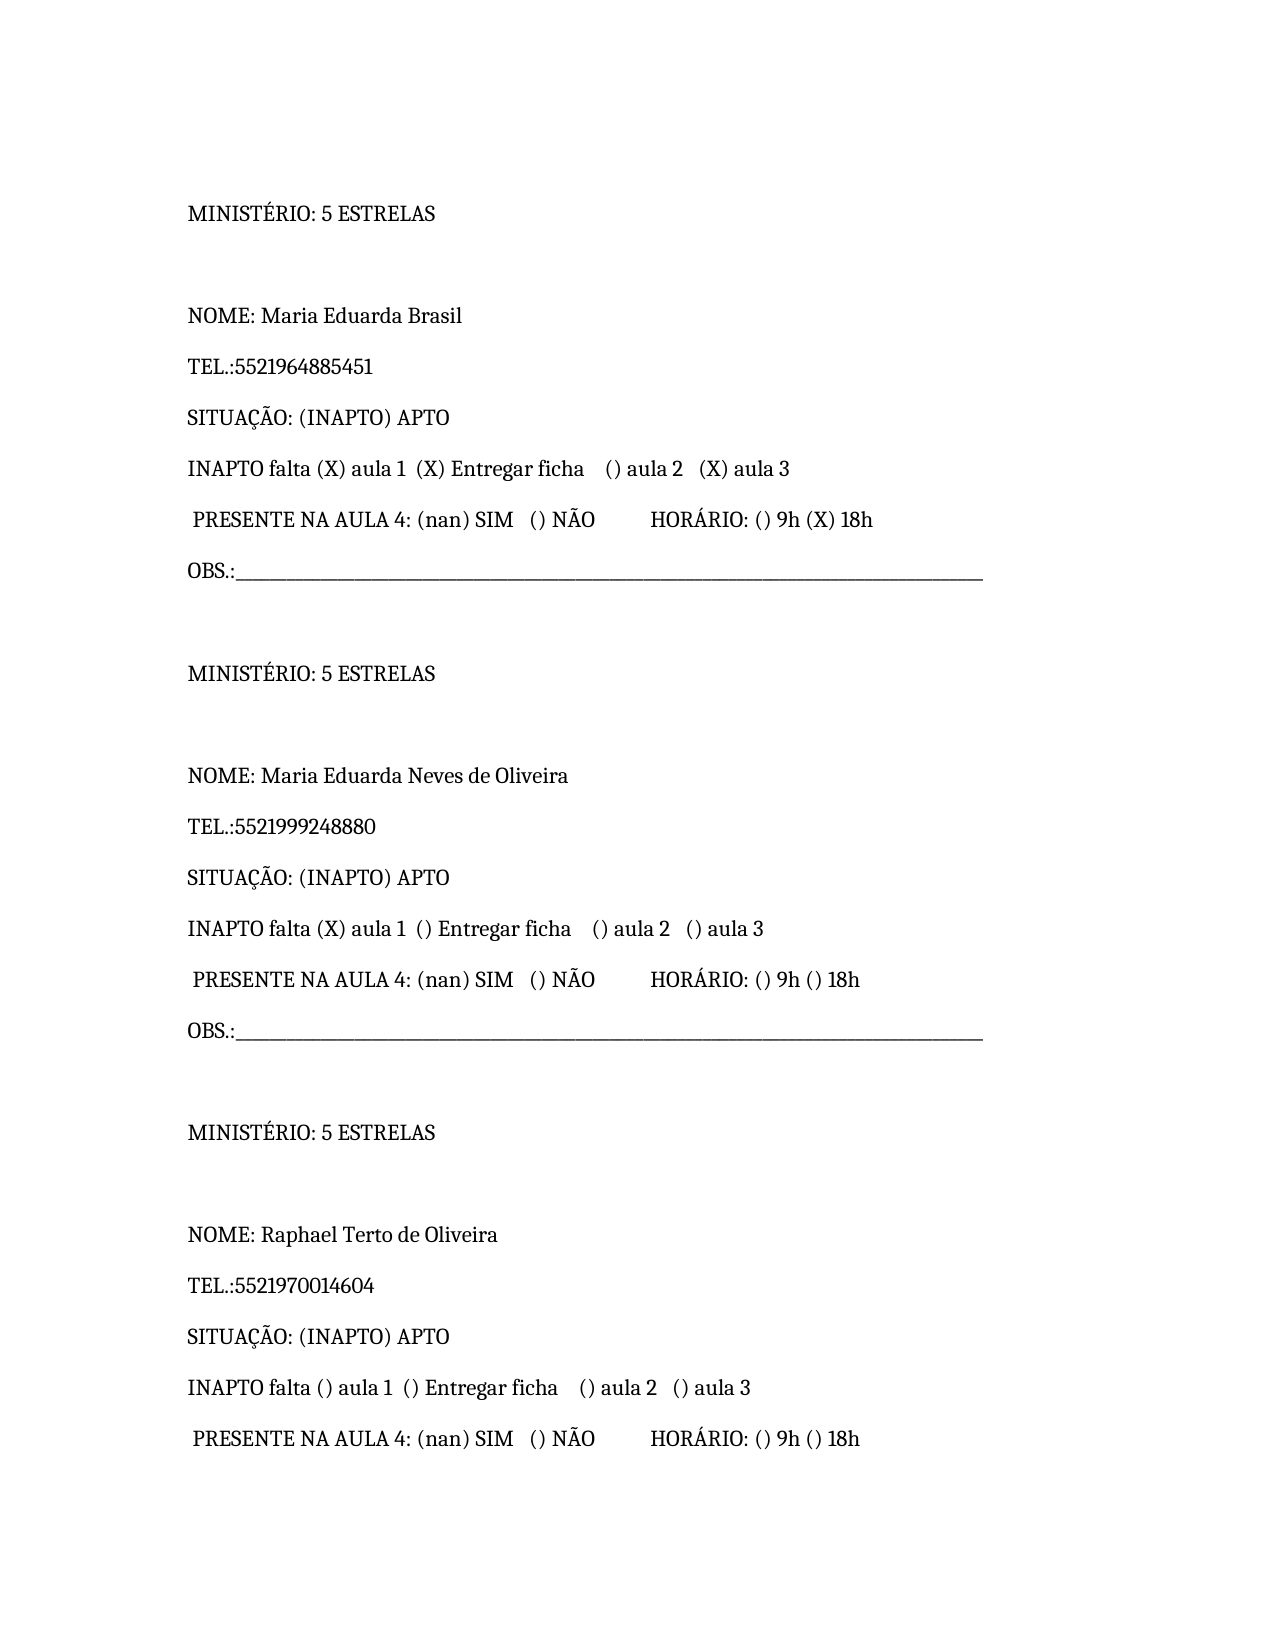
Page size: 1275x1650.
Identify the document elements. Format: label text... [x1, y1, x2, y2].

text MINISTÉRIO: 5 ESTRELAS [187, 660, 1087, 687]
text PRESENTE NA AULA 4: (nan) SIM () NÃO HORÁRIO: () 9h (X) 18h [187, 507, 1087, 534]
text INAPTO falta () aula 1 () Entregar ficha () aula 2 () aula 3 [187, 1375, 1087, 1401]
text MINISTÉRIO: 5 ESTRELAS [187, 1120, 1087, 1146]
text NOME: Maria Eduarda Neves de Oliveira [187, 762, 1087, 789]
text TEL.:5521964885451 [187, 354, 1087, 381]
text INAPTO falta (X) aula 1 () Entregar ficha () aula 2 () aula 3 [187, 916, 1087, 942]
text SITUAÇÃO: (INAPTO) APTO [187, 864, 1087, 891]
text PRESENTE NA AULA 4: (nan) SIM () NÃO HORÁRIO: () 9h () 18h [187, 967, 1087, 993]
text TEL.:5521970014604 [187, 1273, 1087, 1299]
text INAPTO falta (X) aula 1 (X) Entregar ficha () aula 2 (X) aula 3 [187, 456, 1087, 483]
text NOME: Raphael Terto de Oliveira [187, 1222, 1087, 1248]
text SITUAÇÃO: (INAPTO) APTO [187, 1324, 1087, 1350]
text TEL.:5521999248880 [187, 813, 1087, 840]
text SITUAÇÃO: (INAPTO) APTO [187, 405, 1087, 432]
text PRESENTE NA AULA 4: (nan) SIM () NÃO HORÁRIO: () 9h () 18h [187, 1426, 1087, 1452]
text NOME: Maria Eduarda Brasil [187, 303, 1087, 329]
text OBS.:________________________________________________________________________________________ [187, 1018, 1087, 1044]
text OBS.:________________________________________________________________________________________ [187, 558, 1087, 585]
text MINISTÉRIO: 5 ESTRELAS [187, 201, 1087, 227]
